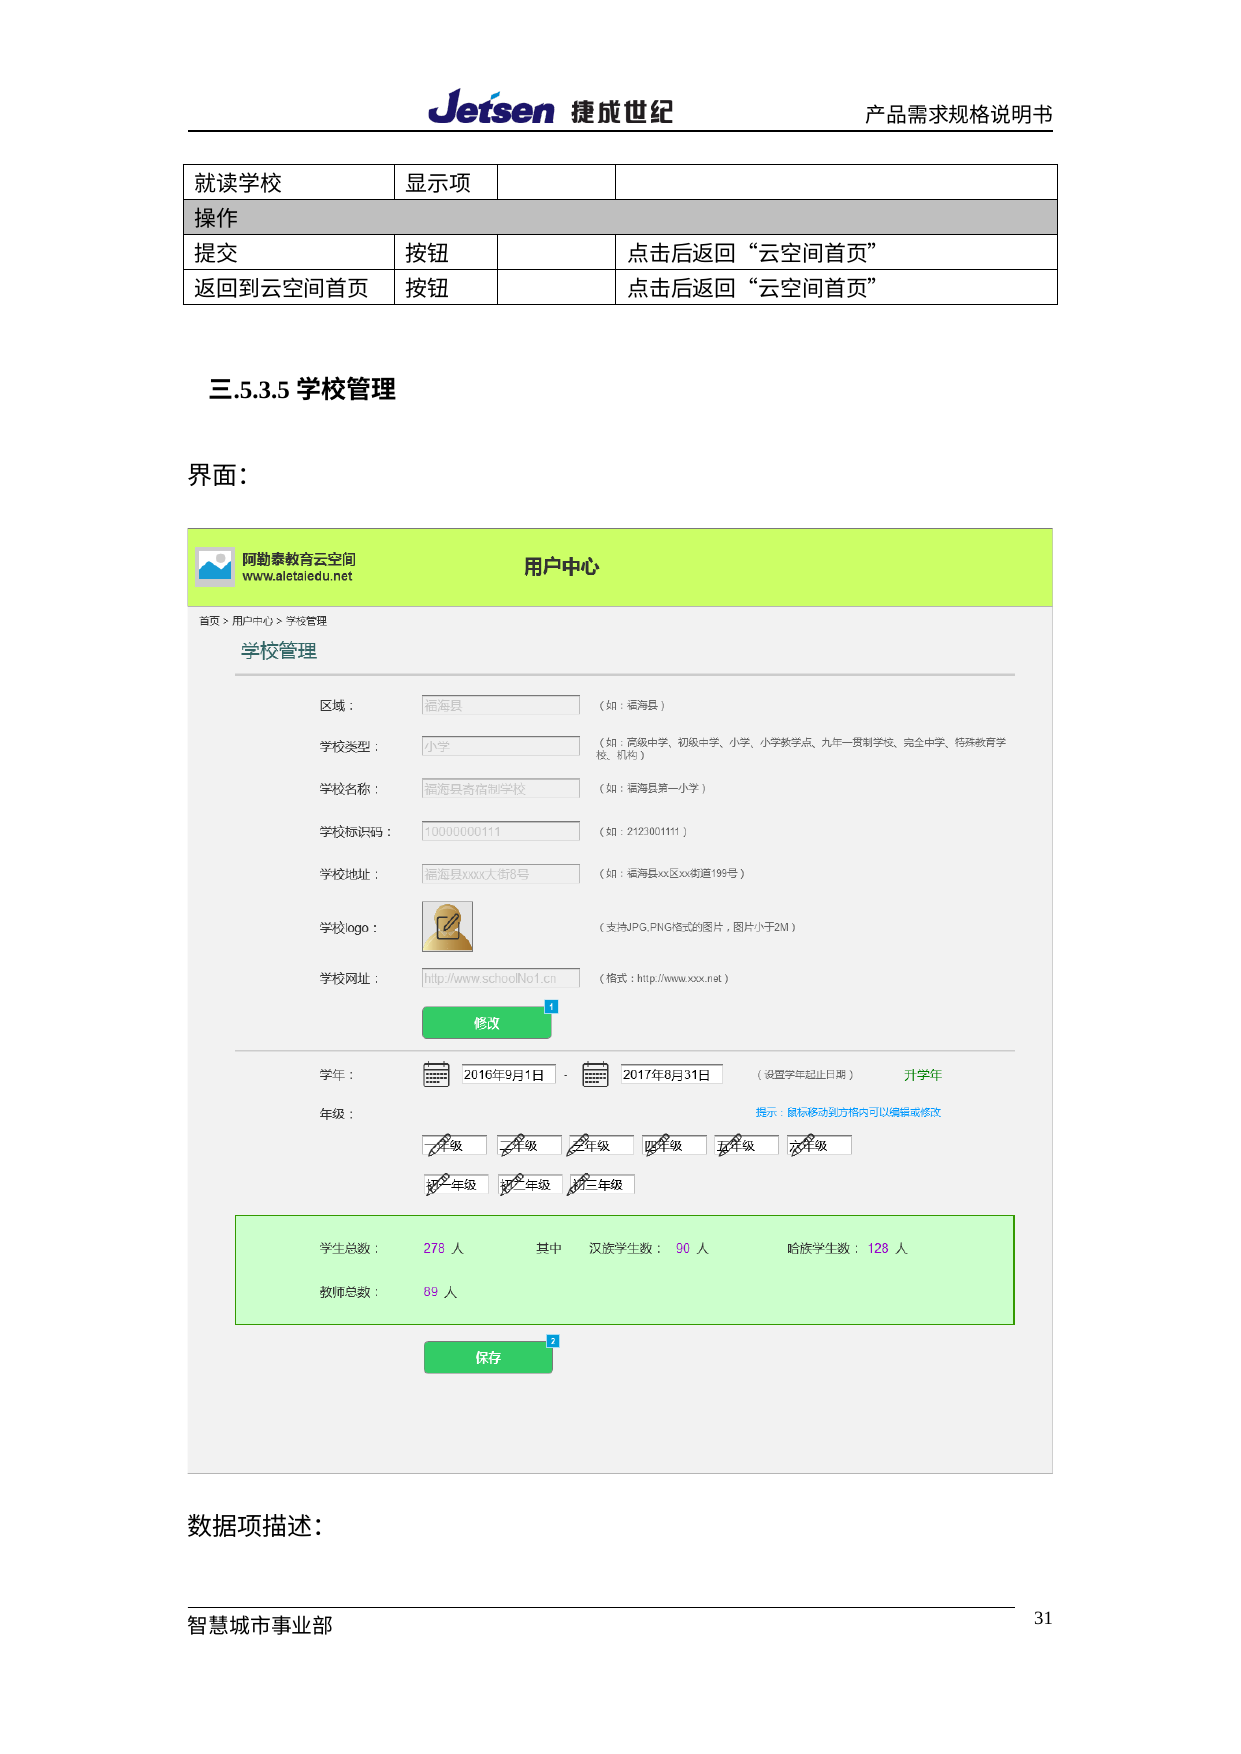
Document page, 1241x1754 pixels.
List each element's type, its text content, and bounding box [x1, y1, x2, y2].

table_cell 显示项 [395, 165, 497, 199]
table_cell 就读学校 [184, 165, 394, 199]
table_cell [498, 270, 615, 304]
picture [428, 88, 673, 123]
text 界面： [187, 439, 1053, 507]
table_cell [498, 235, 615, 269]
table_cell 按钮 [395, 235, 497, 269]
table_cell 操作 [184, 200, 1057, 234]
picture [187, 528, 1053, 1474]
table_cell [616, 165, 1057, 199]
table_cell 按钮 [395, 270, 497, 304]
table_cell 点击后返回“云空间首页” [616, 270, 1057, 304]
subtitle 学校管理 [187, 353, 1053, 421]
text 数据项描述： [187, 1491, 1053, 1558]
table_cell 提交 [184, 235, 394, 269]
table_cell 点击后返回“云空间首页” [616, 235, 1057, 269]
table_cell 返回到云空间首页 [184, 270, 394, 304]
table_cell [498, 165, 615, 199]
